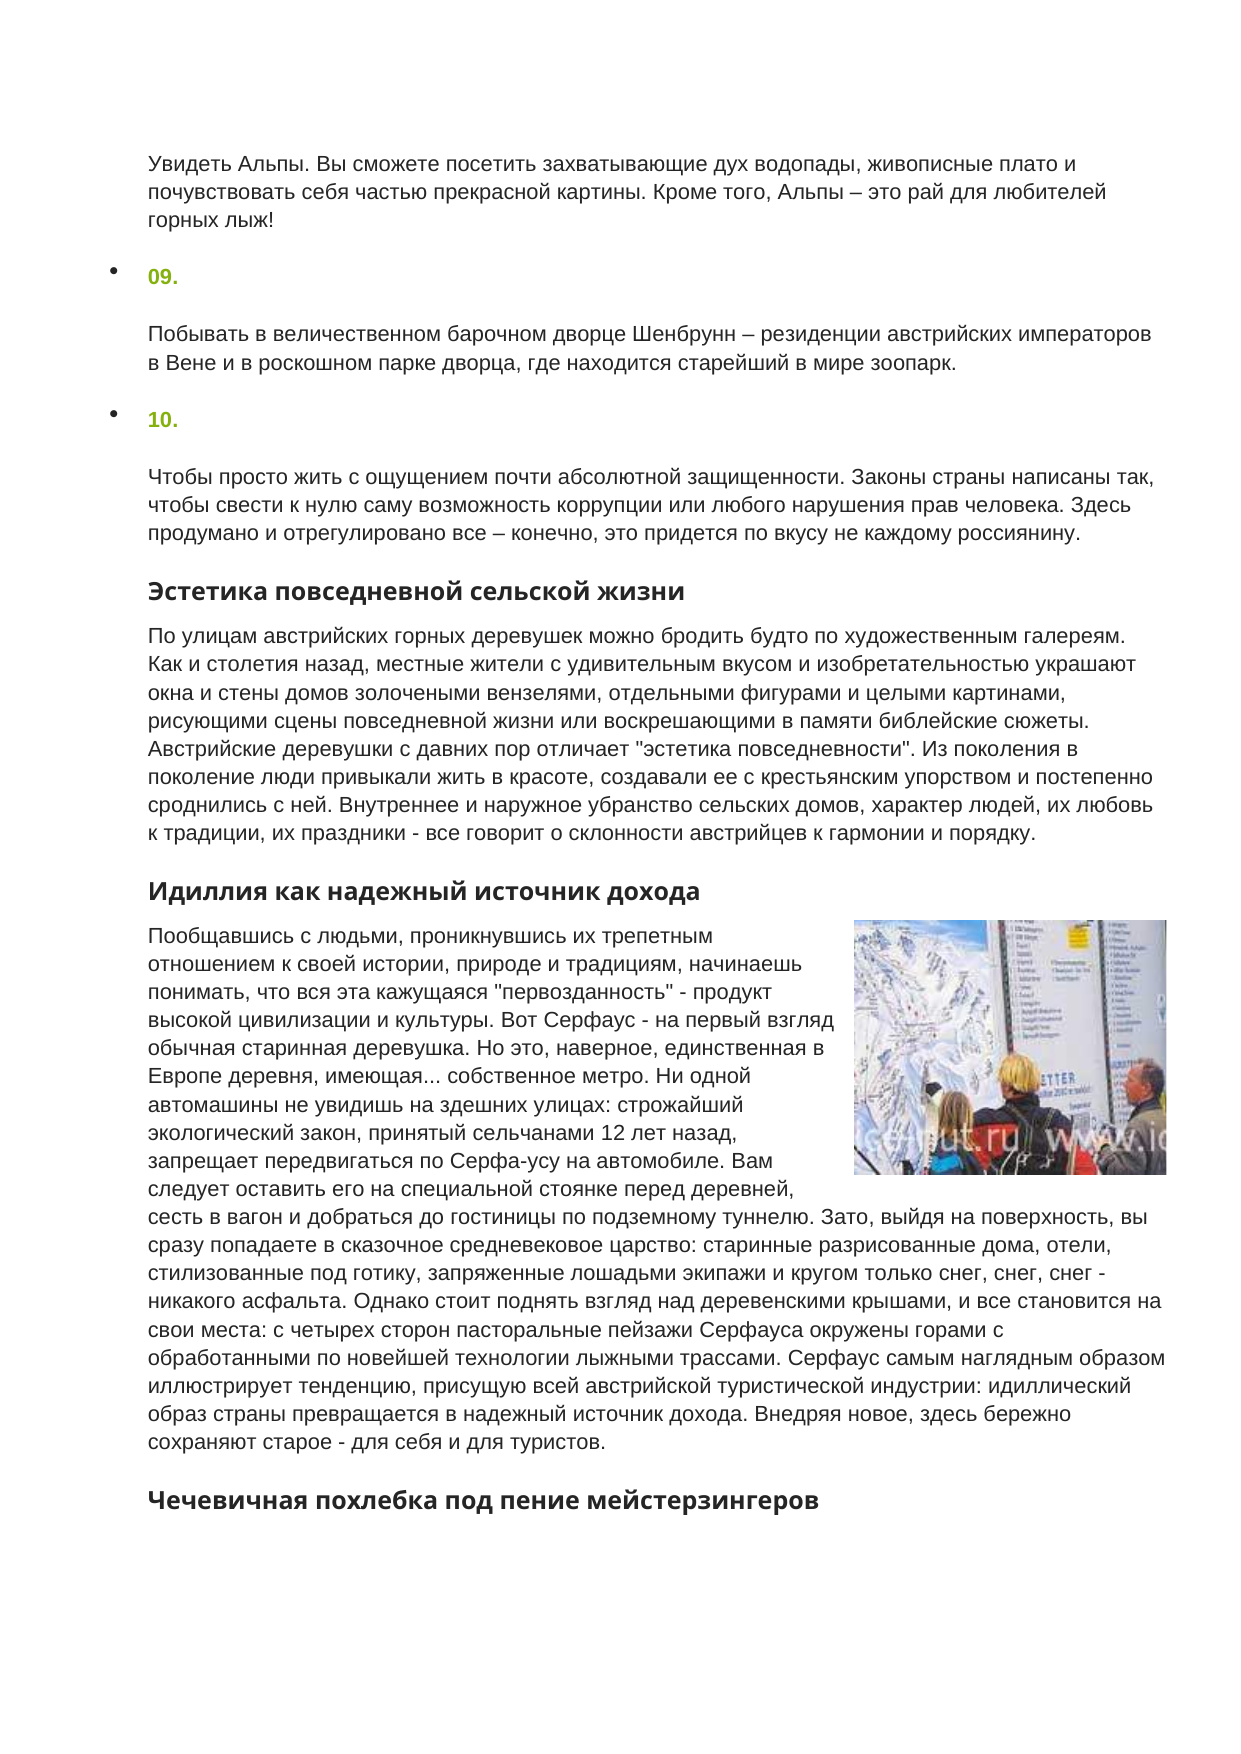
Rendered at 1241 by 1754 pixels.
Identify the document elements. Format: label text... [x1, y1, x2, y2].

text Увидеть Альпы. Вы сможете посетить захватывающие дух водопады, живописные плато и почувствовать себя частью прекрасной картины. Кроме того, Альпы – это рай для любителей горных лыж! [148, 148, 1167, 232]
text По улицам австрийских горных деревушек можно бродить будто по художественным галереям. Как и столетия назад, местные жители с удивительным вкусом и изобретательностью украшают окна и стены домов золочеными вензелями, отдельными фигурами и целыми картинами, рисующими сцены повседневной жизни или воскрешающими в памяти библейские сюжеты. Австрийские деревушки с давних пор отличает "эстетика повседневности". Из поколения в поколение люди привыкали жить в красоте, создавали ее с крестьянским упорством и постепенно сроднились с ней. Внутреннее и наружное убранство сельских домов, характер людей, их любовь к традиции, их праздники - все говорит о склонности австрийцев к гармонии и порядку. [148, 620, 1167, 845]
text Идиллия как надежный источник дохода [148, 873, 1167, 907]
text Эстетика повседневной сельской жизни [148, 574, 1167, 608]
list 10. [110, 404, 1167, 432]
text Побывать в величественном барочном дворце Шенбрунн – резиденции австрийских императоров в Вене и в роскошном парке дворца, где находится старейший в мире зоопарк. [148, 318, 1167, 375]
list 09. [110, 261, 1167, 289]
text Чтобы просто жить с ощущением почти абсолютной защищенности. Законы страны написаны так, чтобы свести к нулю саму возможность коррупции или любого нарушения прав человека. Здесь продумано и отрегулировано все – конечно, это придется по вкусу не каждому россиянину. [148, 461, 1167, 546]
text Пообщавшись с людьми, проникнувшись их трепетным отношением к своей истории, природе и традициям, начинаешь понимать, что вся эта кажущаяся "первозданность" - продукт высокой цивилизации и культуры. Вот Серфаус - на первый взгляд обычная старинная деревушка. Но это, наверное, единственная в Европе деревня, имеющая... собственное метро. Ни одной автомашины не увидишь на здешних улицах: строжайший экологический закон, принятый сельчанами 12 лет назад, запрещает передвигаться по Серфа-усу на автомобиле. Вам следует оставить его на специальной стоянке перед деревней, сесть в вагон и добраться до гостиницы по подземному туннелю. Зато, выйдя на поверхность, вы сразу попадаете в сказочное средневековое царство: старинные разрисованные дома, отели, стилизованные под готику, запряженные лошадьми экипажи и кругом только снег, снег, снег - никакого асфальта. Однако стоит поднять взгляд над деревенскими крышами, и все становится на свои места: с четырех сторон пасторальные пейзажи Серфауса окружены горами с обработанными по новейшей технологии лыжными трассами. Серфаус самым наглядным образом иллюстрирует тенденцию, присущую всей австрийской туристической индустрии: идиллический образ страны превращается в надежный источник дохода. Внедряя новое, здесь бережно сохраняют старое - для себя и для туристов. [148, 920, 1167, 1454]
text Чечевичная похлебка под пение мейстерзингеров [148, 1482, 1167, 1516]
picture [854, 920, 1167, 1175]
